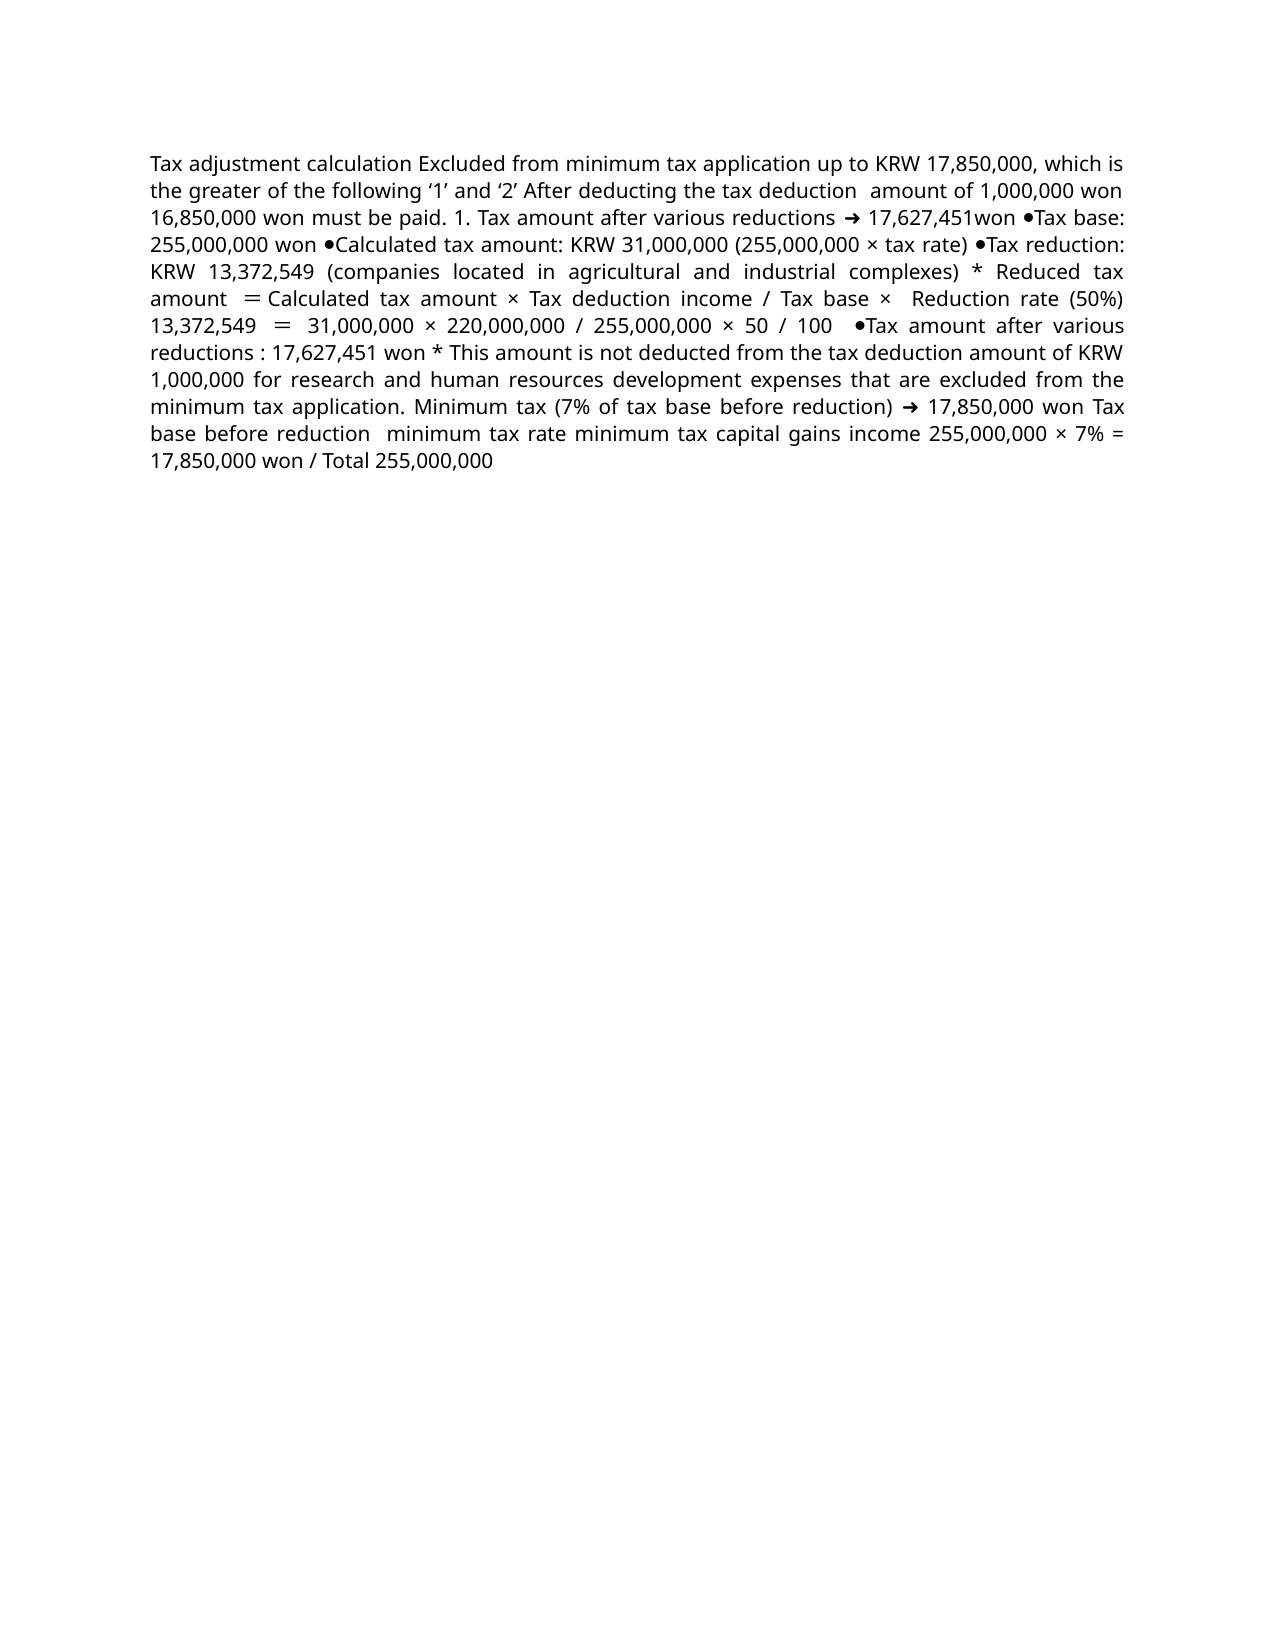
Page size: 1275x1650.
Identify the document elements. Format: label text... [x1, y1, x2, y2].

text Tax adjustment calculation Excluded from minimum tax application up to KRW 17,850,000, which is the greater of the following ‘1’ and ‘2’ After deducting the tax deduction amount of 1,000,000 won 16,850,000 won must be paid. 1. Tax amount after various reductions ➜ 17,627,451won ⦁Tax base: 255,000,000 won ⦁Calculated tax amount: KRW 31,000,000 (255,000,000 × tax rate) ⦁Tax reduction: KRW 13,372,549 (companies located in agricultural and industrial complexes) * Reduced tax amount ＝Calculated tax amount × Tax deduction income / Tax base × Reduction rate (50%) 13,372,549 ＝ 31,000,000 × 220,000,000 / 255,000,000 × 50 / 100 ⦁Tax amount after various reductions : 17,627,451 won * This amount is not deducted from the tax deduction amount of KRW 1,000,000 for research and human resources development expenses that are excluded from the minimum tax application. Minimum tax (7% of tax base before reduction) ➜ 17,850,000 won Tax base before reduction minimum tax rate minimum tax capital gains income 255,000,000 × 7% = 17,850,000 won / Total 255,000,000 [150, 150, 1125, 474]
